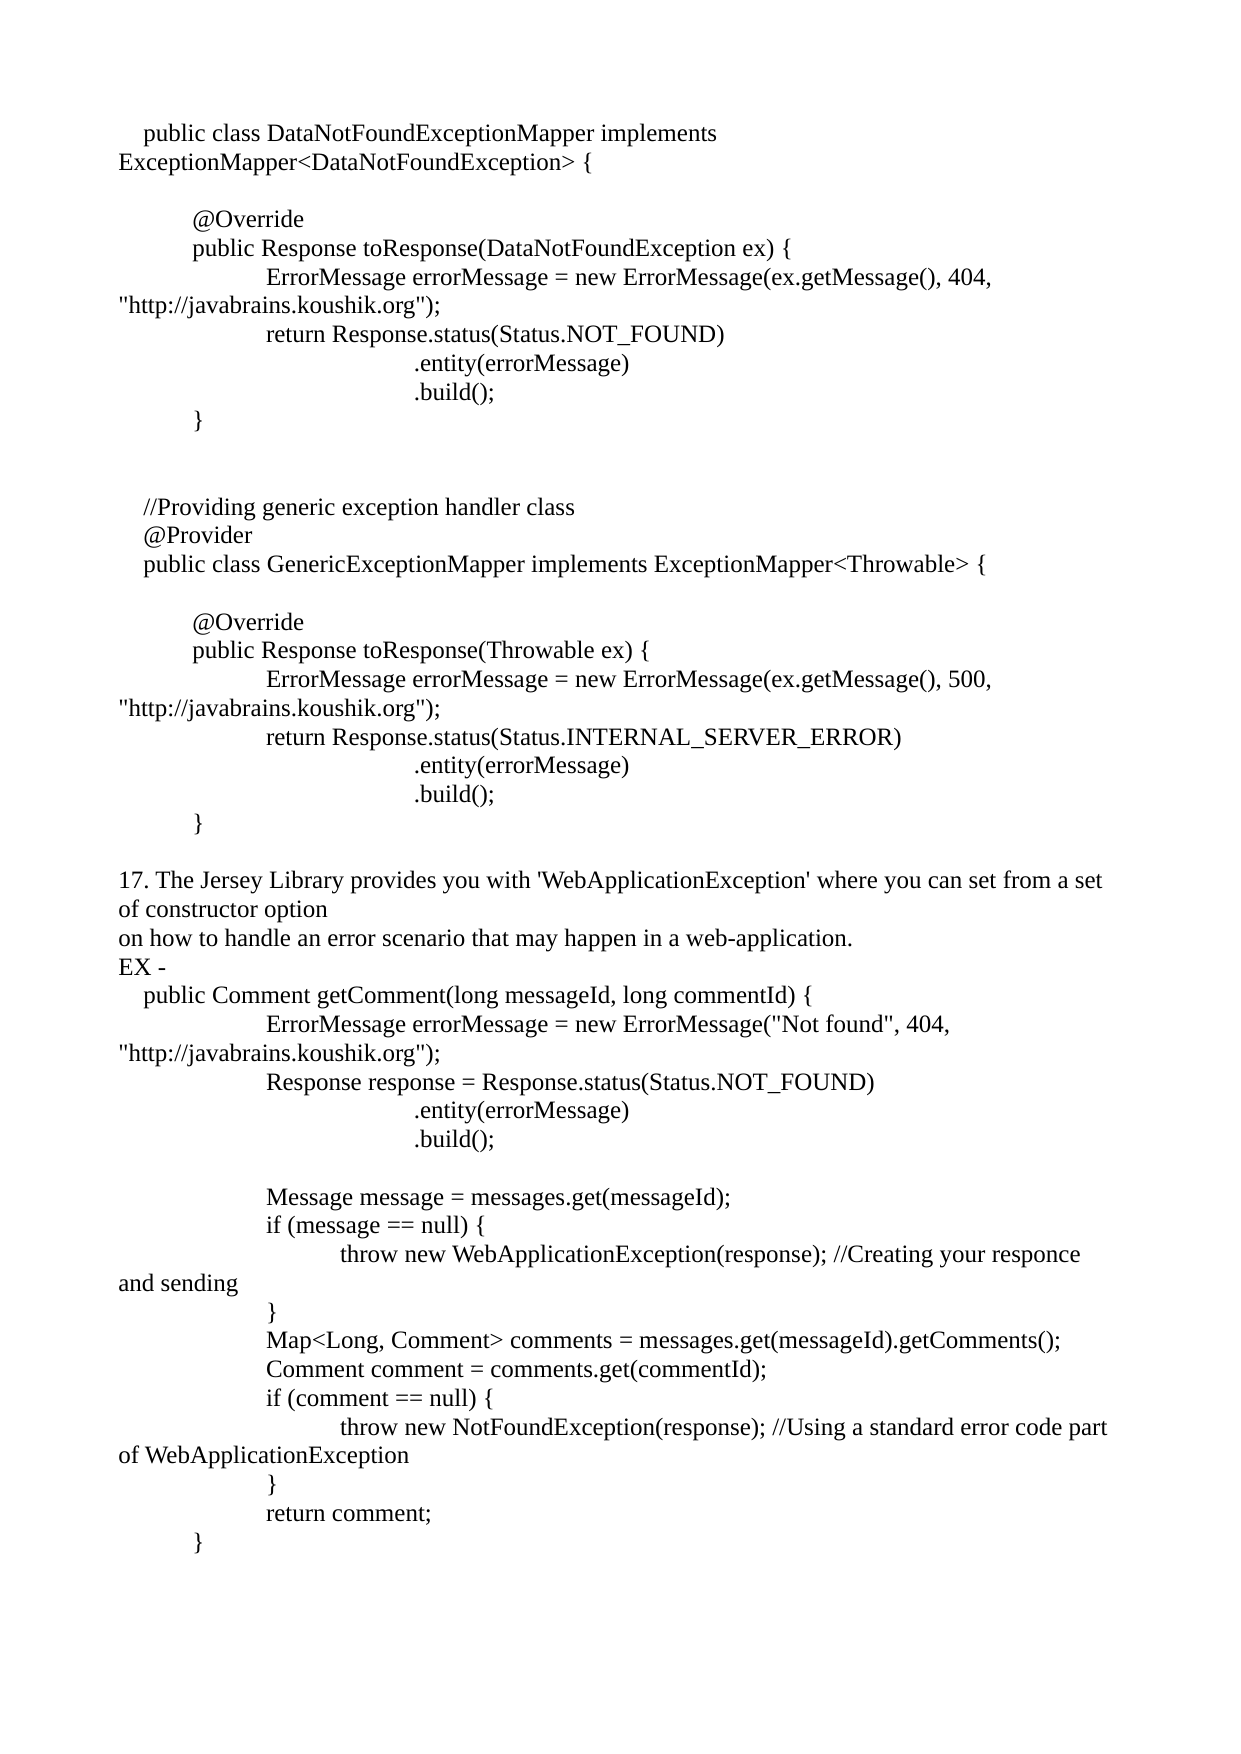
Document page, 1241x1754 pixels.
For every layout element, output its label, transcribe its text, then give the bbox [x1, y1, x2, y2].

text public Response toResponse(DataNotFoundException ex) { [118, 233, 1122, 262]
text Response response = Response.status(Status.NOT_FOUND) [118, 1067, 1122, 1096]
text .build(); [118, 779, 1122, 808]
text .entity(errorMessage) [118, 1096, 1122, 1124]
text Map<Long, Comment> comments = messages.get(messageId).getComments(); [118, 1326, 1122, 1354]
text return comment; [118, 1498, 1122, 1527]
text @Override [118, 204, 1122, 233]
text ErrorMessage errorMessage = new ErrorMessage(ex.getMessage(), 500, "http://javabrains.koushik.org"); [118, 664, 1122, 722]
text @Provider [118, 521, 1122, 549]
text throw new NotFoundException(response); //Using a standard error code part of WebApplicationException [118, 1412, 1122, 1469]
text } [118, 808, 1122, 837]
text .build(); [118, 377, 1122, 406]
text public Response toResponse(Throwable ex) { [118, 636, 1122, 664]
text public Comment getComment(long messageId, long commentId) { [118, 981, 1122, 1009]
text } [118, 1527, 1122, 1556]
text Message message = messages.get(messageId); [118, 1182, 1122, 1211]
text .entity(errorMessage) [118, 751, 1122, 779]
text if (message == null) { [118, 1211, 1122, 1239]
text return Response.status(Status.INTERNAL_SERVER_ERROR) [118, 722, 1122, 751]
text public class DataNotFoundExceptionMapper implements ExceptionMapper<DataNotFoundException> { [118, 118, 1122, 176]
text } [118, 406, 1122, 434]
text } [118, 1469, 1122, 1498]
text return Response.status(Status.NOT_FOUND) [118, 319, 1122, 348]
text on how to handle an error scenario that may happen in a web-application. [118, 923, 1122, 952]
text Comment comment = comments.get(commentId); [118, 1354, 1122, 1383]
text if (comment == null) { [118, 1383, 1122, 1412]
text //Providing generic exception handler class [118, 492, 1122, 521]
text .entity(errorMessage) [118, 348, 1122, 377]
text .build(); [118, 1124, 1122, 1153]
text 17. The Jersey Library provides you with 'WebApplicationException' where you can set from a set of constructor option [118, 866, 1122, 923]
text public class GenericExceptionMapper implements ExceptionMapper<Throwable> { [118, 549, 1122, 578]
text throw new WebApplicationException(response); //Creating your responce and sending [118, 1239, 1122, 1297]
text ErrorMessage errorMessage = new ErrorMessage("Not found", 404, "http://javabrains.koushik.org"); [118, 1009, 1122, 1067]
text @Override [118, 607, 1122, 636]
text ErrorMessage errorMessage = new ErrorMessage(ex.getMessage(), 404, "http://javabrains.koushik.org"); [118, 262, 1122, 319]
text } [118, 1297, 1122, 1326]
text EX - [118, 952, 1122, 981]
